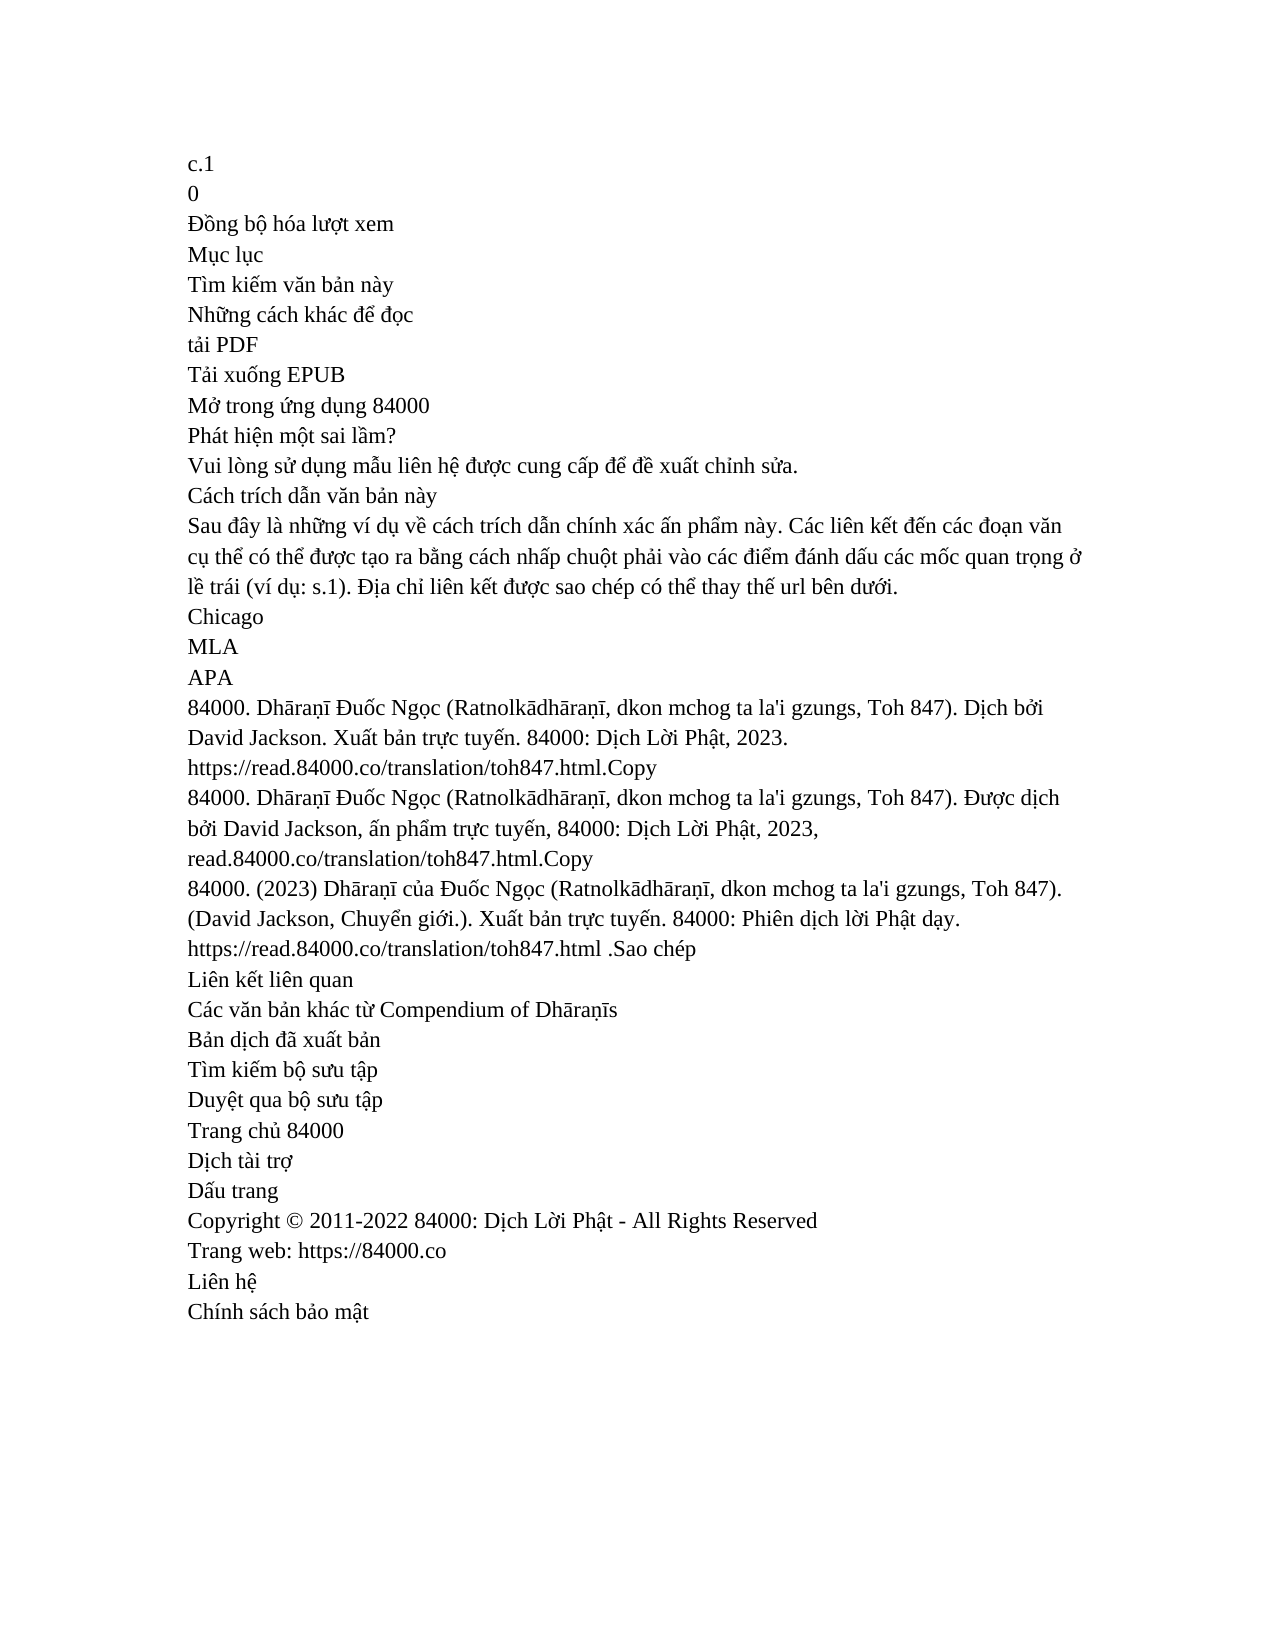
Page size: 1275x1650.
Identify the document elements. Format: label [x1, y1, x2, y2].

text [187, 150, 1087, 1324]
